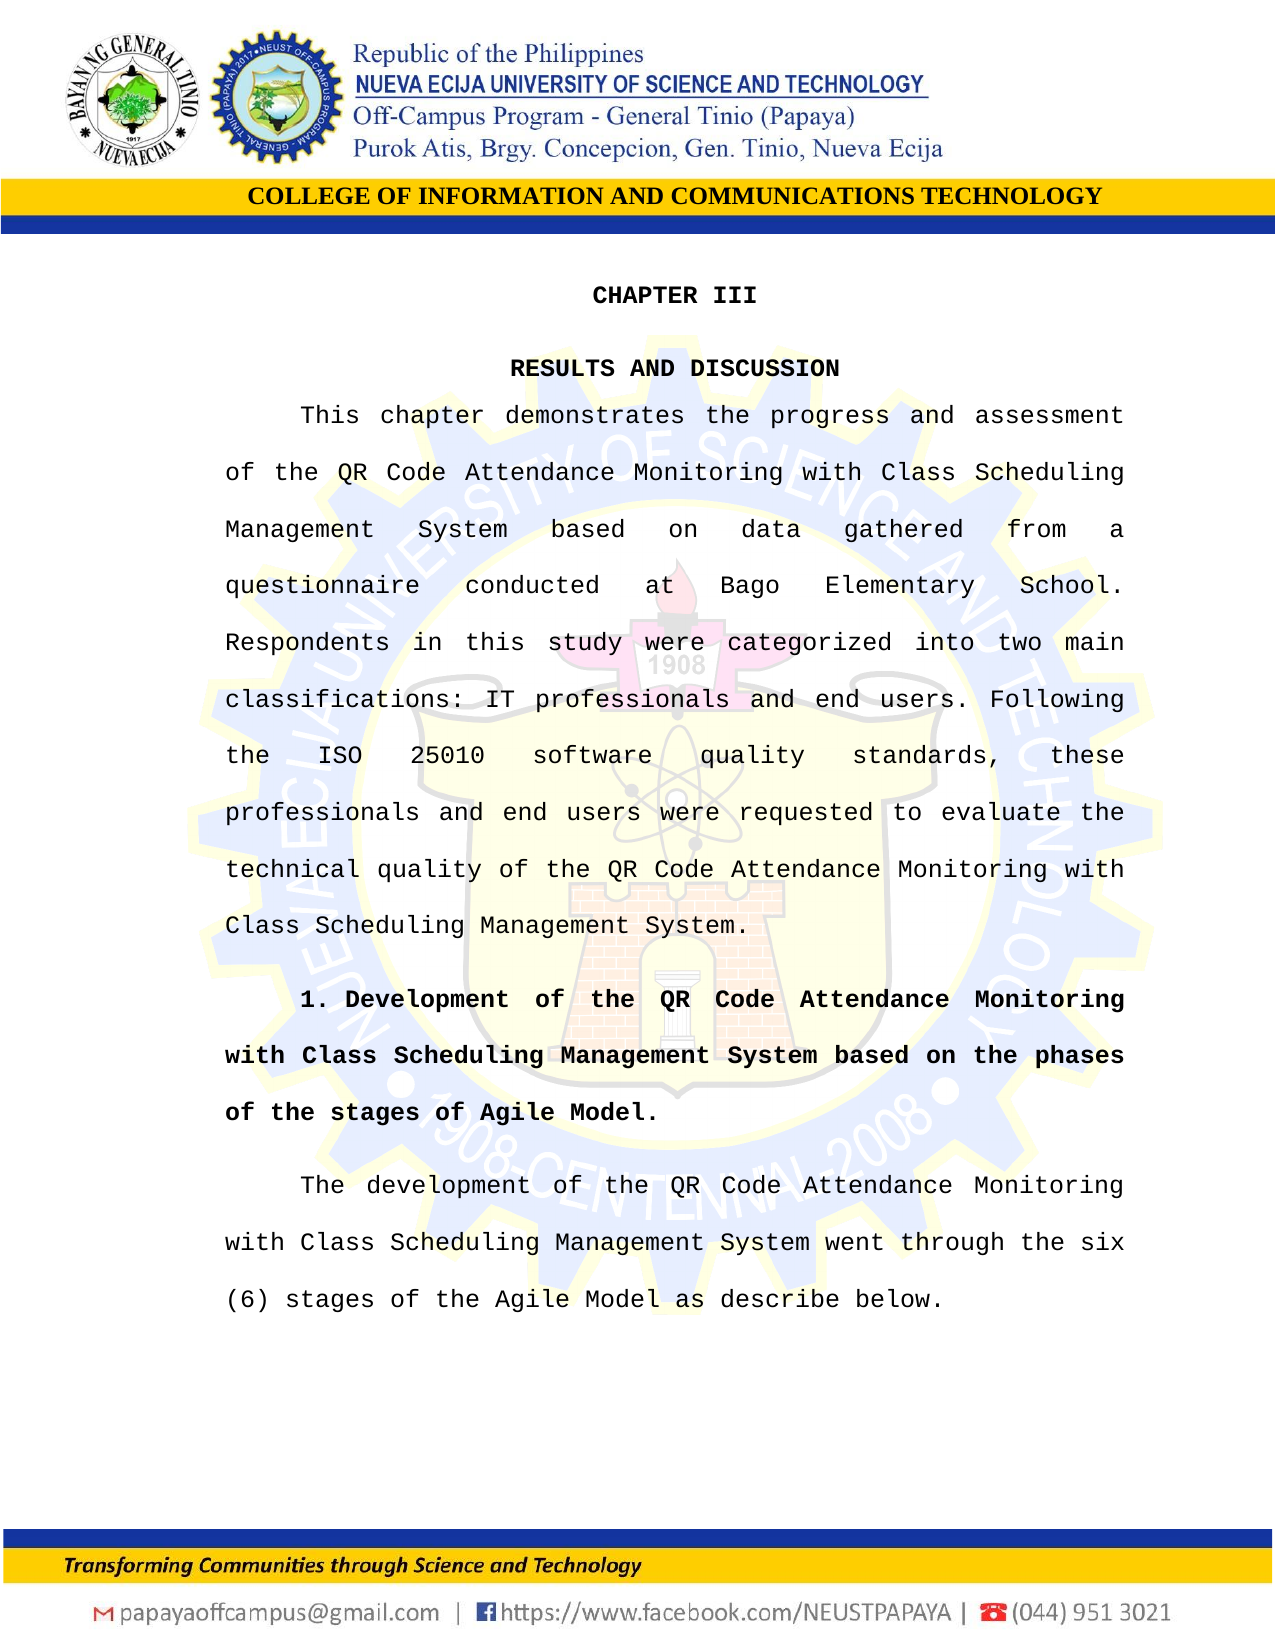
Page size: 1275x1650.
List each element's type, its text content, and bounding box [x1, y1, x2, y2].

picture [3, 1529, 1273, 1650]
text RESULTS AND DISCUSSION [225, 356, 1125, 384]
text The development of the QR Code Attendance Monitoring with Class Scheduling Management System went through the six (6) stages of the Agile Model as describe below. [225, 1173, 1125, 1314]
text CHAPTER III [225, 282, 1125, 311]
list Development of the QR Code Attendance Monitoring with Class Scheduling Management System based on the phases of the stages of Agile Model. [225, 986, 1125, 1128]
text This chapter demonstrates the progress and assessment of the QR Code Attendance Monitoring with Class Scheduling Management System based on data gathered from a questionnaire conducted at Bago Elementary School. Respondents in this study were categorized into two main classifications: IT professionals and end users. Following the ISO 25010 software quality standards, these professionals and end users were requested to evaluate the technical quality of the QR Code Attendance Monitoring with Class Scheduling Management System. [225, 403, 1125, 941]
picture [0, 3, 1275, 234]
